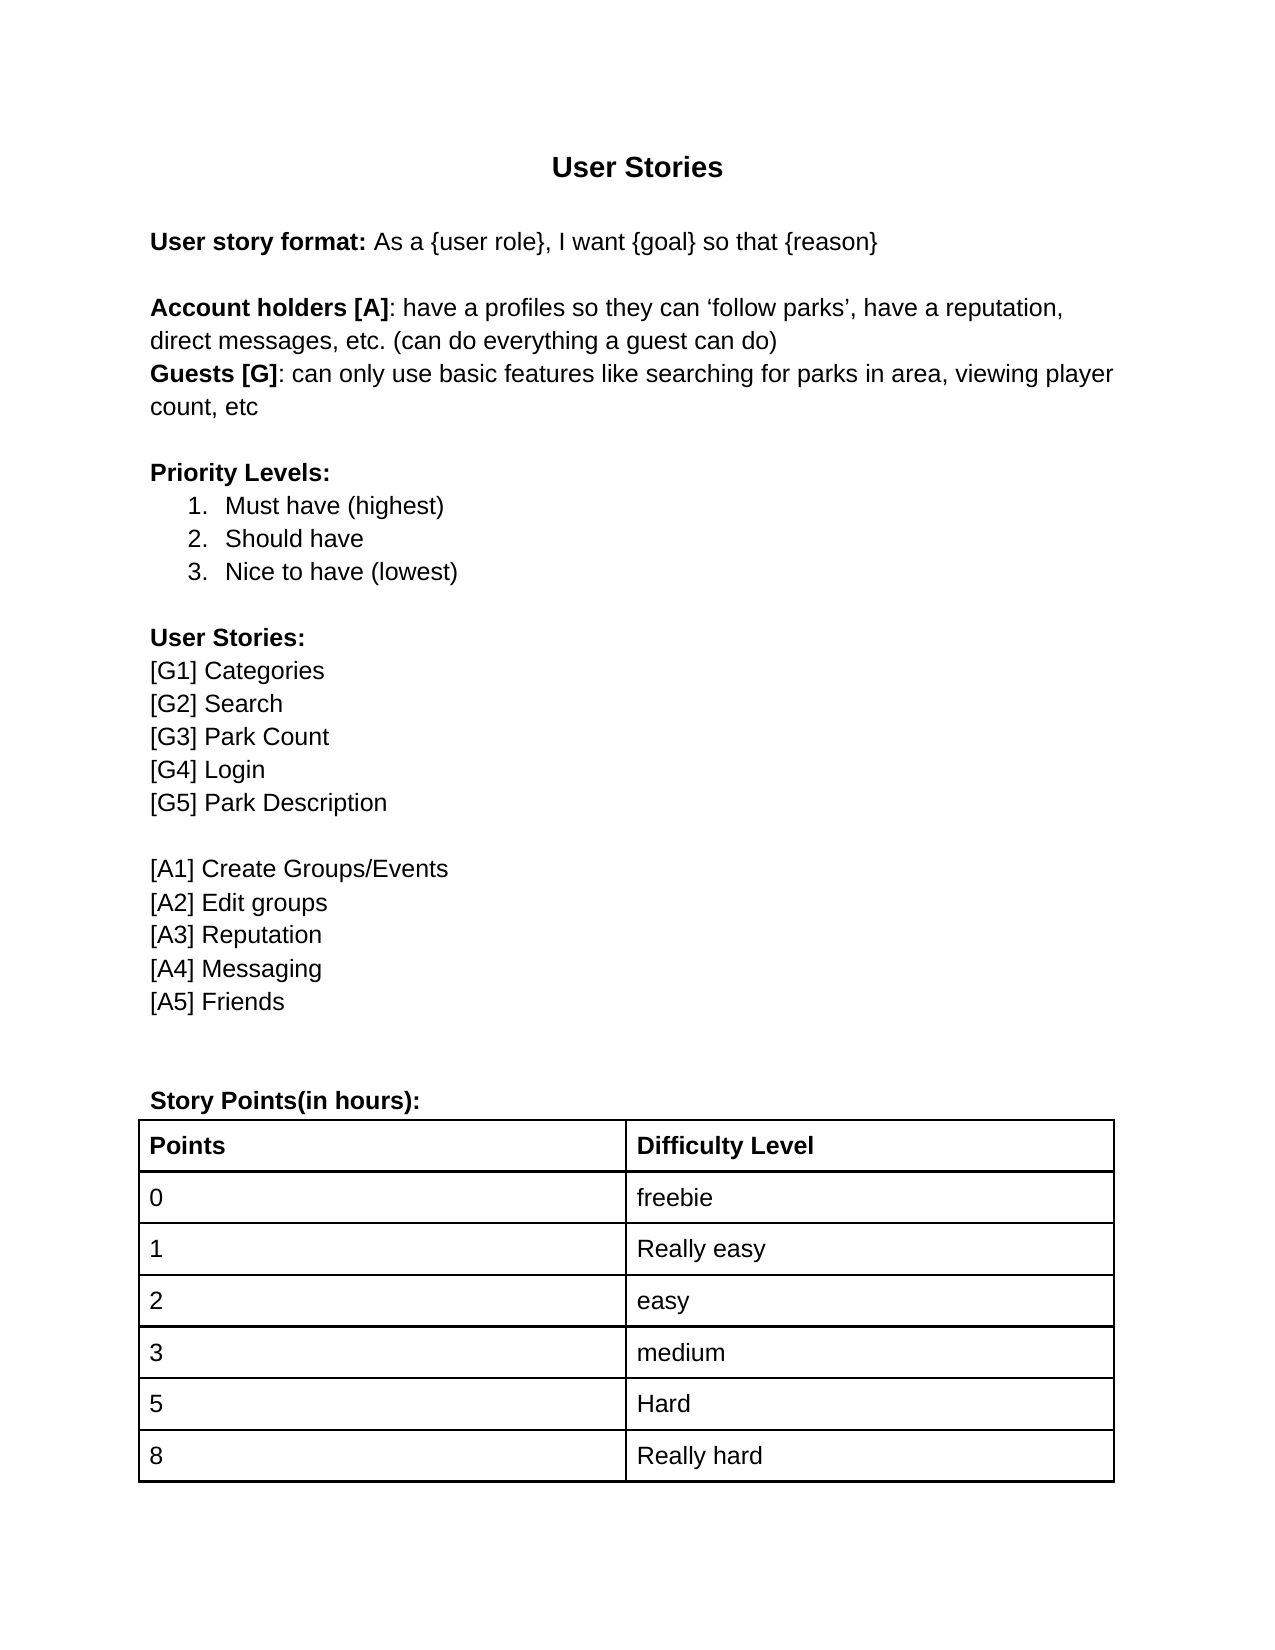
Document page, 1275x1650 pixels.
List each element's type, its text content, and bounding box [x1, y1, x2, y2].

table_cell medium [627, 1328, 1113, 1377]
text Guests [G]: can only use basic features like searching for parks in area, viewing player count, etc [150, 359, 1125, 421]
table_cell 8 [140, 1431, 625, 1480]
text [G3] Park Count [150, 722, 1125, 751]
table_cell 0 [140, 1173, 625, 1222]
text Account holders [A]: have a profiles so they can ‘follow parks’, have a reputation, direct messages, etc. (can do everything a guest can do) [150, 293, 1125, 355]
text [A4] Messaging [150, 953, 1125, 982]
text [G1] Categories [150, 656, 1125, 685]
text Priority Levels: [150, 458, 1125, 487]
table_cell 1 [140, 1224, 625, 1274]
table_header Difficulty Level [627, 1121, 1113, 1170]
table_cell freebie [627, 1173, 1113, 1222]
table_cell easy [627, 1276, 1113, 1325]
table_cell 5 [140, 1379, 625, 1429]
list Must have (highest) [187, 491, 1125, 520]
text [A2] Edit groups [150, 887, 1125, 916]
text User story format: As a {user role}, I want {goal} so that {reason} [150, 227, 1125, 256]
table_cell Really easy [627, 1224, 1113, 1274]
table_cell Really hard [627, 1431, 1113, 1480]
list Should have [187, 524, 1125, 553]
text Story Points(in hours): [150, 1086, 1125, 1114]
table_header Points [140, 1121, 625, 1170]
text [A1] Create Groups/Events [150, 854, 1125, 883]
text User Stories [150, 150, 1125, 183]
text [G4] Login [150, 755, 1125, 784]
list Nice to have (lowest) [187, 557, 1125, 586]
text [G2] Search [150, 689, 1125, 718]
table_cell 3 [140, 1328, 625, 1377]
text [A3] Reputation [150, 921, 1125, 949]
text [G5] Park Description [150, 788, 1125, 817]
table_cell 2 [140, 1276, 625, 1325]
table_cell Hard [627, 1379, 1113, 1429]
text User Stories: [150, 623, 1125, 652]
text [A5] Friends [150, 987, 1125, 1015]
